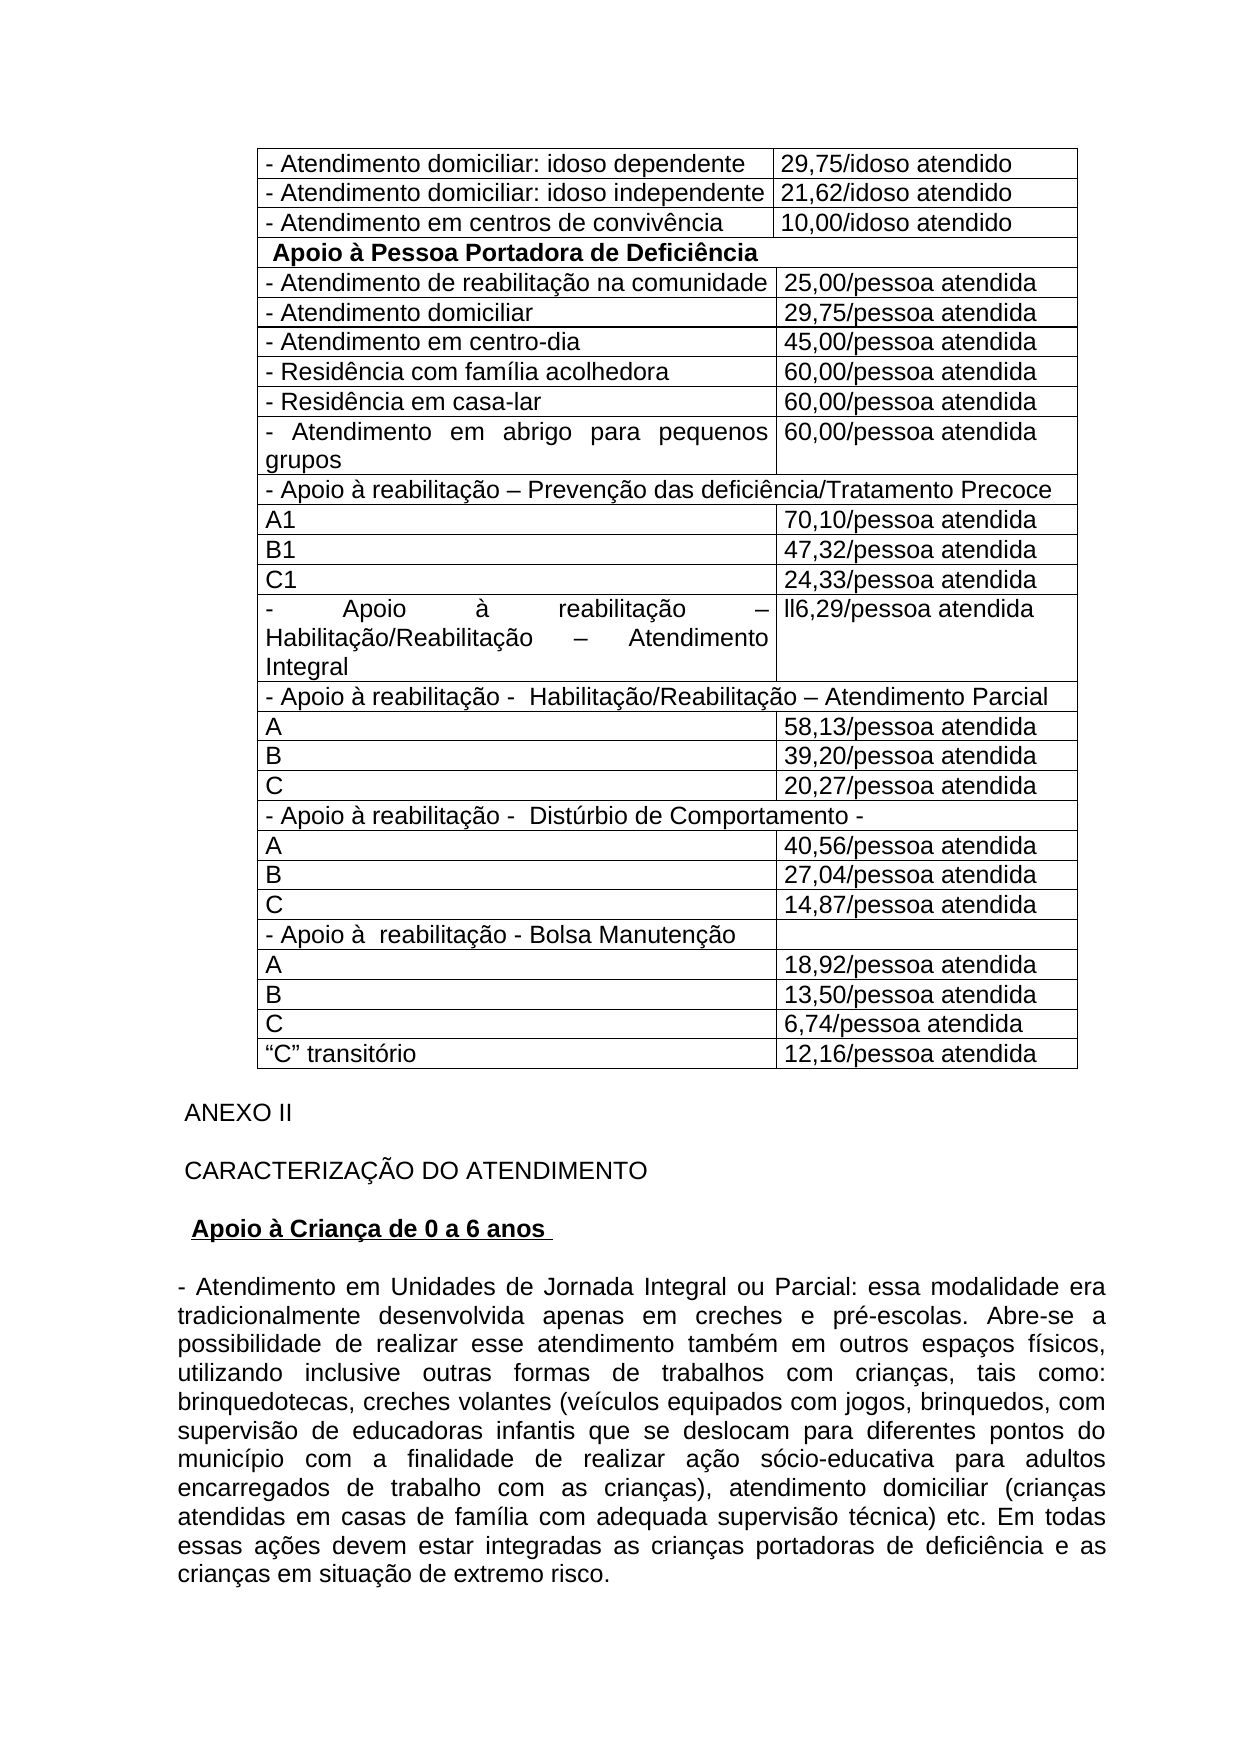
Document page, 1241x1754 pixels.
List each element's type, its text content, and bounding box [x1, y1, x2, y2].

table_cell C1 [258, 565, 776, 593]
table_cell “C” transitório [258, 1039, 776, 1068]
table_cell - Atendimento em centro-dia [258, 328, 776, 356]
table_cell 27,04/pessoa atendida [777, 861, 1077, 889]
text Apoio à Criança de 0 a 6 anos [177, 1214, 1107, 1243]
table_cell 12,16/pessoa atendida [777, 1039, 1077, 1068]
text - Atendimento em Unidades de Jornada Integral ou Parcial: essa modalidade era tradicionalmente desenvolvida apenas em creches e pré-escolas. Abre-se a possibilidade de realizar esse atendimento também em outros espaços físicos, utilizando inclusive outras formas de trabalhos com crianças, tais como: brinquedotecas, creches volantes (veículos equipados com jogos, brinquedos, com supervisão de educadoras infantis que se deslocam para diferentes pontos do município com a finalidade de realizar ação sócio-educativa para adultos encarregados de trabalho com as crianças), atendimento domiciliar (crianças atendidas em casas de família com adequada supervisão técnica) etc. Em todas essas ações devem estar integradas as crianças portadoras de deficiência e as crianças em situação de extremo risco. [177, 1272, 1107, 1588]
table_cell - Atendimento domiciliar [258, 298, 776, 326]
table_cell 40,56/pessoa atendida [777, 831, 1077, 859]
text CARACTERIZAÇÃO DO ATENDIMENTO [177, 1156, 1107, 1185]
table_cell 60,00/pessoa atendida [777, 357, 1077, 386]
table_cell 60,00/pessoa atendida [777, 417, 1077, 474]
table_cell ll6,29/pessoa atendida [777, 595, 1077, 681]
table_cell 21,62/idoso atendido [774, 179, 1077, 207]
table_cell 20,27/pessoa atendida [777, 771, 1077, 800]
table_cell - Atendimento domiciliar: idoso independente [258, 179, 773, 207]
table_cell - Atendimento em abrigo para pequenos grupos [258, 417, 776, 474]
table_cell 70,10/pessoa atendida [777, 505, 1077, 534]
table_cell 24,33/pessoa atendida [777, 565, 1077, 593]
table_cell - Residência em casa-lar [258, 387, 776, 416]
table_cell - Atendimento de reabilitação na comunidade [258, 268, 776, 297]
table_cell - Apoio à reabilitação – Habilitação/Reabilitação – Atendimento Integral [258, 595, 776, 681]
table_cell B [258, 980, 776, 1008]
table_cell 29,75/pessoa atendida [777, 298, 1077, 326]
table_cell 45,00/pessoa atendida [777, 328, 1077, 356]
table_cell C [258, 771, 776, 800]
table_cell - Apoio à reabilitação - Distúrbio de Comportamento - [258, 801, 1077, 830]
table_cell A [258, 950, 776, 979]
table_cell 13,50/pessoa atendida [777, 980, 1077, 1008]
table_cell - Apoio à reabilitação - Bolsa Manutenção [258, 920, 776, 949]
table_cell Apoio à Pessoa Portadora de Deficiência [258, 238, 1077, 267]
table_cell 6,74/pessoa atendida [777, 1010, 1077, 1038]
table_cell 60,00/pessoa atendida [777, 387, 1077, 416]
table_cell 10,00/idoso atendido [774, 208, 1077, 237]
table_cell A1 [258, 505, 776, 534]
table_cell 25,00/pessoa atendida [777, 268, 1077, 297]
table_cell B [258, 741, 776, 770]
table_cell 29,75/idoso atendido [774, 149, 1077, 177]
table_cell - Apoio à reabilitação – Prevenção das deficiência/Tratamento Precoce [258, 475, 1077, 504]
table_cell - Apoio à reabilitação - Habilitação/Reabilitação – Atendimento Parcial [258, 682, 1077, 711]
table_cell B1 [258, 535, 776, 564]
table_cell C [258, 1010, 776, 1038]
table_cell 14,87/pessoa atendida [777, 890, 1077, 919]
table_cell 18,92/pessoa atendida [777, 950, 1077, 979]
text ANEXO II [177, 1098, 1107, 1127]
table_cell 47,32/pessoa atendida [777, 535, 1077, 564]
table_cell B [258, 861, 776, 889]
table_cell 39,20/pessoa atendida [777, 741, 1077, 770]
table_cell C [258, 890, 776, 919]
table_cell - Residência com família acolhedora [258, 357, 776, 386]
table_cell 58,13/pessoa atendida [777, 712, 1077, 740]
table_cell - Atendimento em centros de convivência [258, 208, 773, 237]
table_cell - Atendimento domiciliar: idoso dependente [258, 149, 773, 177]
table_cell A [258, 712, 776, 740]
table_cell A [258, 831, 776, 859]
table_cell [777, 920, 1077, 949]
